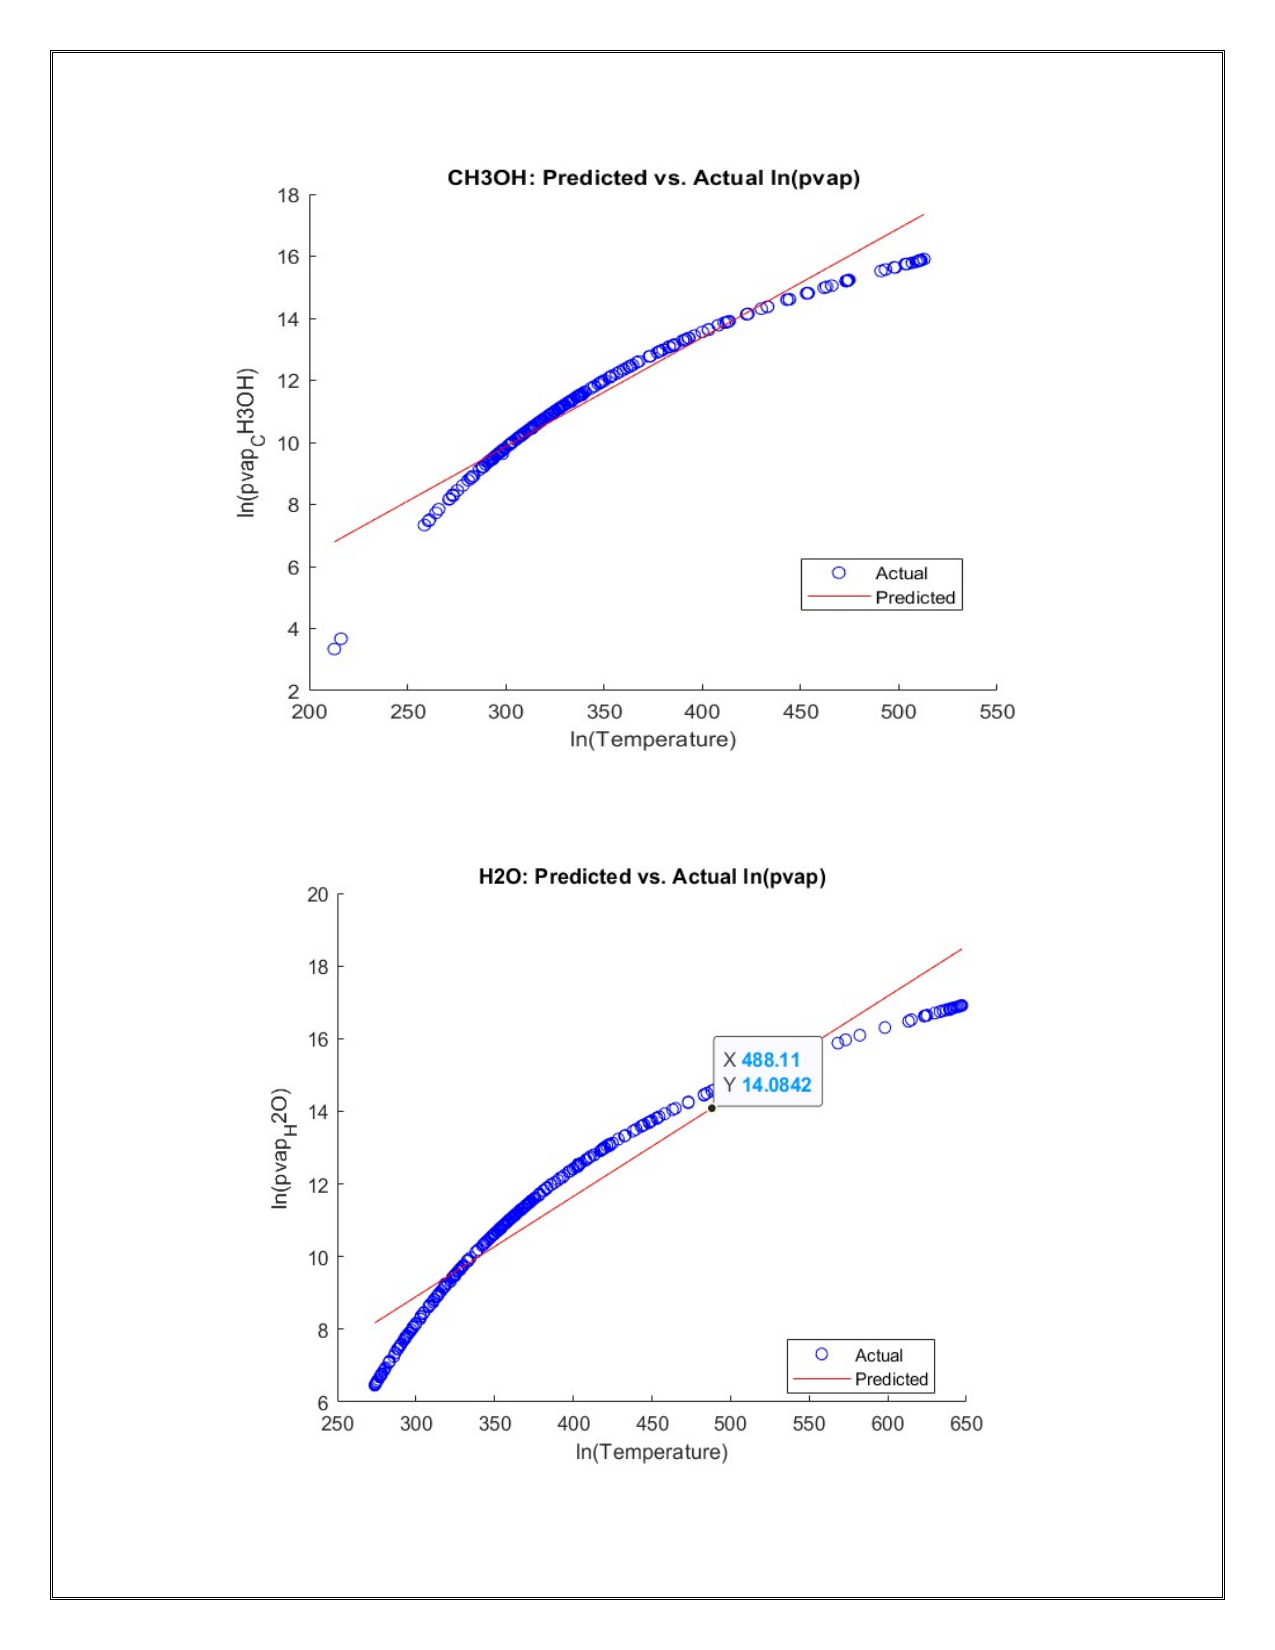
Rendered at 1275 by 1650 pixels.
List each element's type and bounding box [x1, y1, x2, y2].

picture [194, 150, 1081, 758]
picture [232, 847, 1043, 1471]
